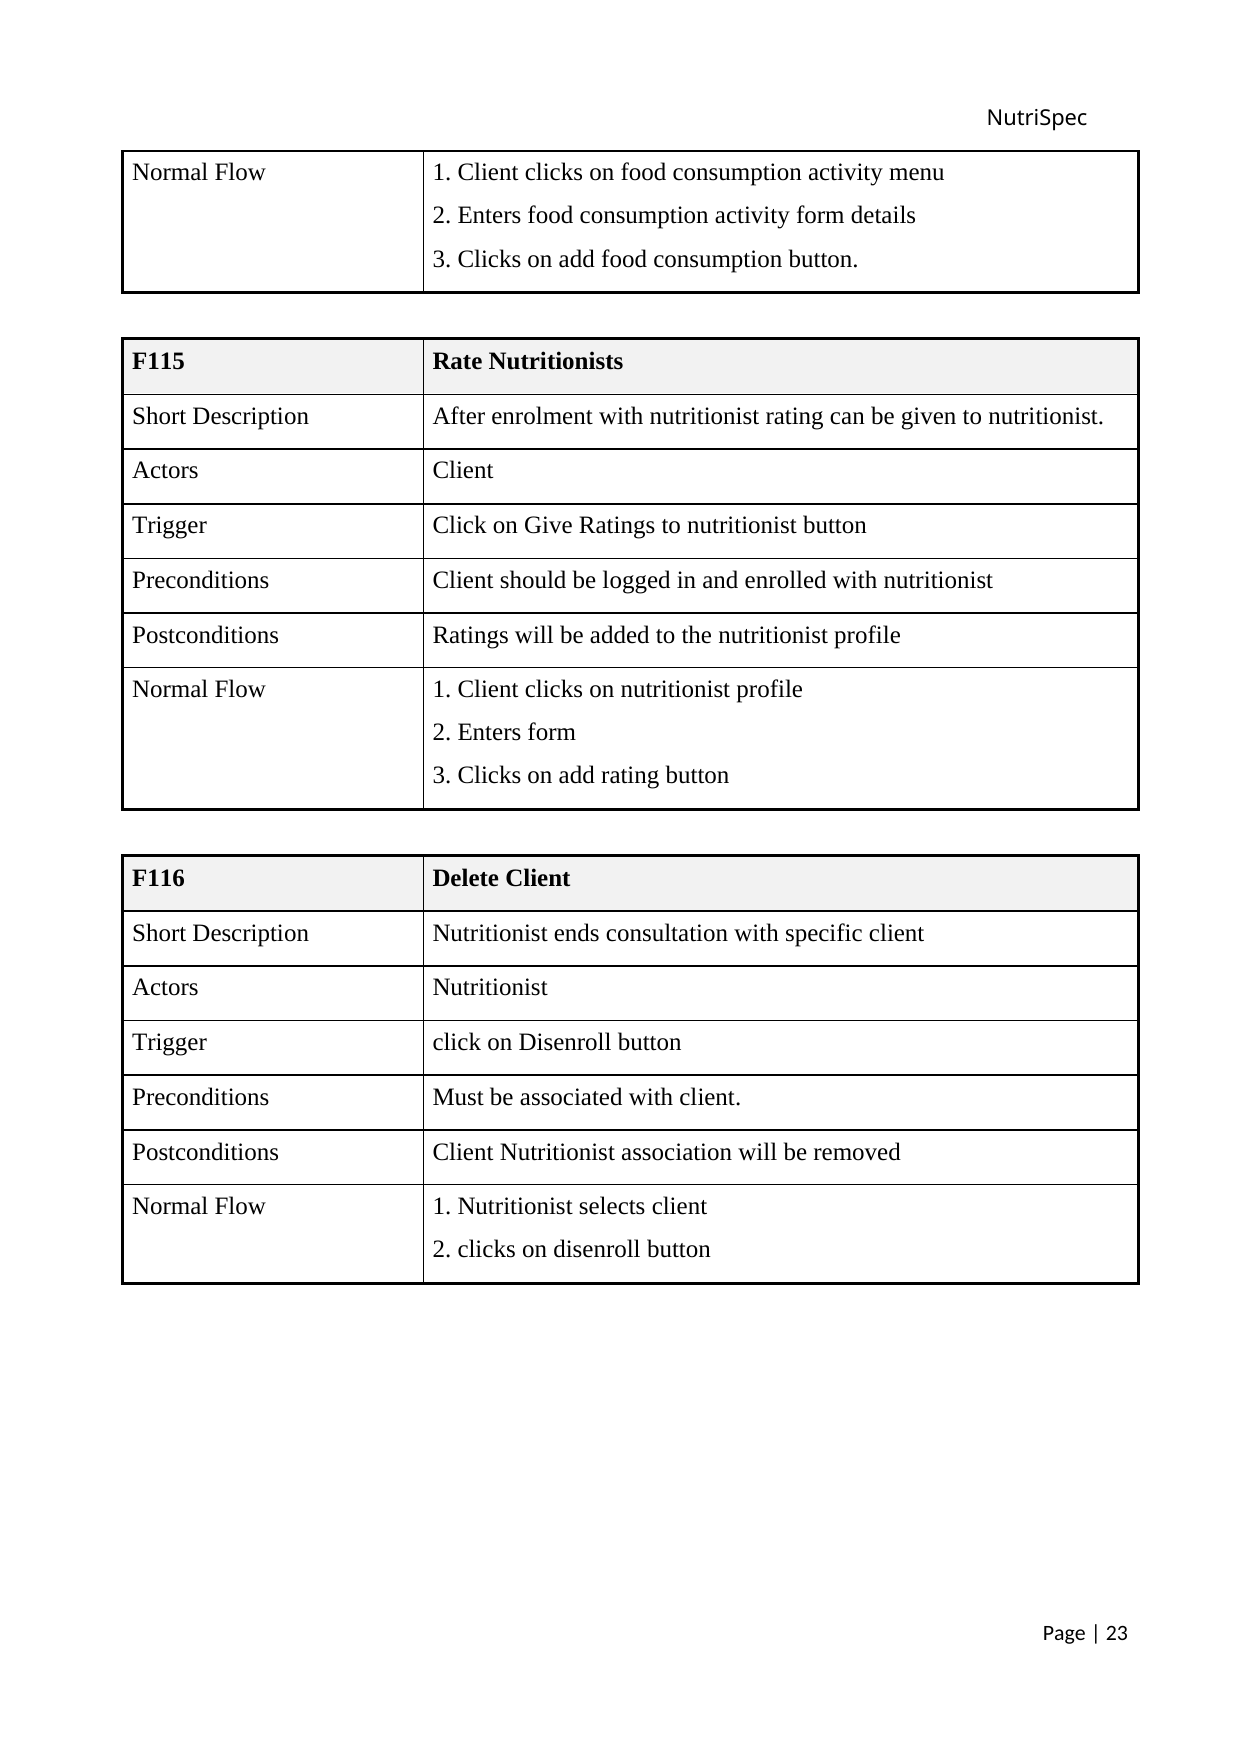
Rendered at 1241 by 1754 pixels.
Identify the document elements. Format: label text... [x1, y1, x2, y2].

table_cell Normal Flow [124, 668, 423, 808]
table_cell Client should be logged in and enrolled with nutritionist [424, 559, 1137, 612]
table_cell Trigger [124, 1021, 423, 1074]
table_header Delete Client [424, 857, 1137, 910]
table_cell Actors [124, 967, 423, 1020]
table_cell Nutritionist [424, 967, 1137, 1020]
table_cell 1. Nutritionist selects client 2. clicks on disenroll button [424, 1185, 1137, 1282]
table_header F116 [124, 857, 423, 910]
table_cell Preconditions [124, 1076, 423, 1129]
table_cell Ratings will be added to the nutritionist profile [424, 614, 1137, 667]
table_cell Postconditions [124, 1131, 423, 1184]
table_header Rate Nutritionists [424, 340, 1137, 393]
table_cell Client Nutritionist association will be removed [424, 1131, 1137, 1184]
table_cell Postconditions [124, 614, 423, 667]
table_cell Normal Flow [124, 152, 423, 291]
table_cell After enrolment with nutritionist rating can be given to nutritionist. [424, 395, 1137, 448]
table_cell Preconditions [124, 559, 423, 612]
table_header F115 [124, 340, 423, 393]
table_cell Trigger [124, 505, 423, 557]
table_cell 1. Client clicks on nutritionist profile 2. Enters form 3. Clicks on add rating button [424, 668, 1137, 808]
table_cell Short Description [124, 395, 423, 448]
table_cell Click on Give Ratings to nutritionist button [424, 505, 1137, 557]
table_cell 1. Client clicks on food consumption activity menu 2. Enters food consumption activity form details 3. Clicks on add food consumption button. [424, 152, 1137, 291]
table_cell click on Disenroll button [424, 1021, 1137, 1074]
table_cell Must be associated with client. [424, 1076, 1137, 1129]
table_cell Nutritionist ends consultation with specific client [424, 912, 1137, 965]
table_cell Short Description [124, 912, 423, 965]
table_cell Actors [124, 450, 423, 503]
table_cell Normal Flow [124, 1185, 423, 1282]
table_cell Client [424, 450, 1137, 503]
